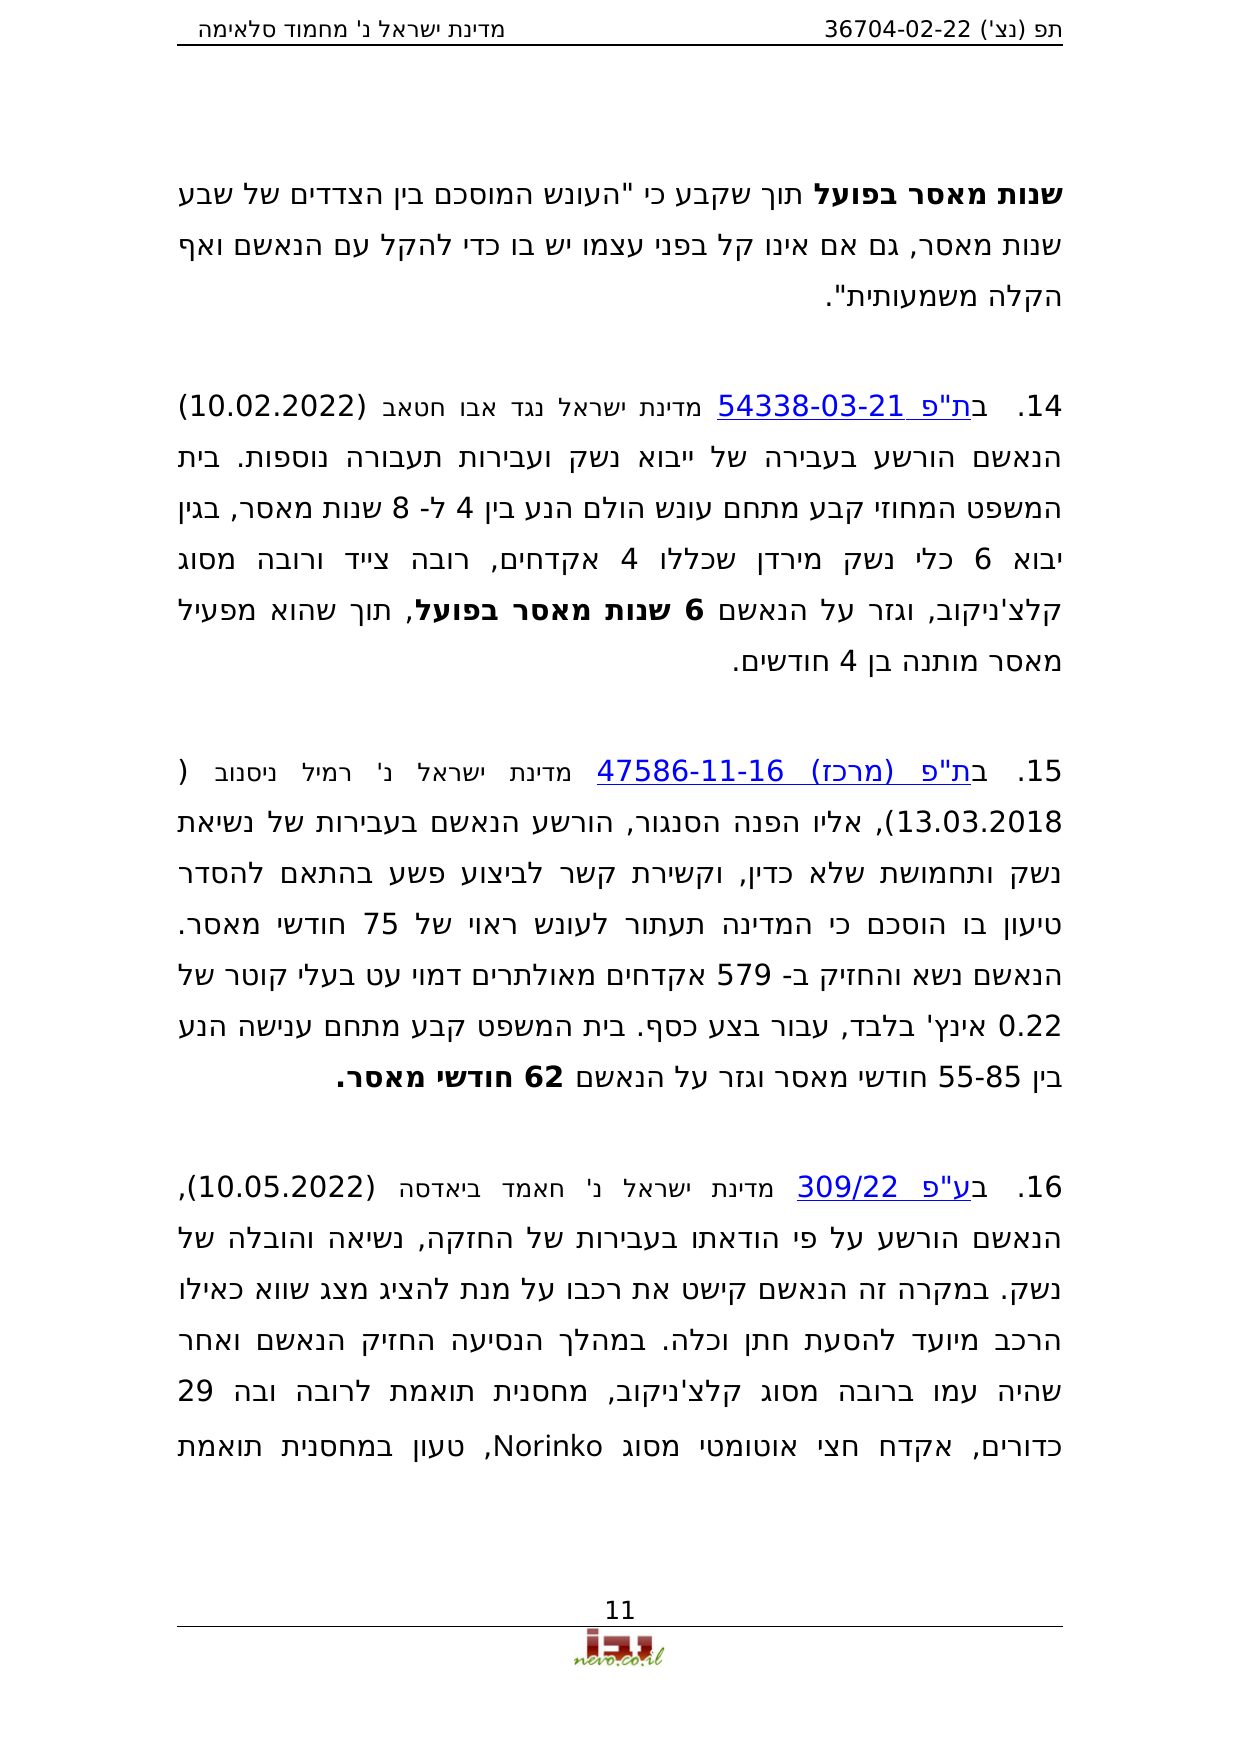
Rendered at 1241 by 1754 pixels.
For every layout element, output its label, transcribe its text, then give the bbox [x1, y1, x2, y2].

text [177, 1171, 1063, 1465]
picture [574, 1628, 666, 1667]
text 15. בת"פ (מרכז) 47586-11-16 מדינת ישראל נ' רמיל ניסנוב (13.03.2018), אליו הפנה הסנגור, הורשע הנאשם בעבירות של נשיאת נשק ותחמושת שלא כדין, וקשירת קשר לביצוע פשע בהתאם להסדר טיעון בו הוסכם כי המדינה תעתור לעונש ראוי של 75 חודשי מאסר. הנאשם נשא והחזיק ב- 579 אקדחים מאולתרים דמוי עט בעלי קוטר של 0.22 אינץ' בלבד, עבור בצע כסף. בית המשפט קבע מתחם ענישה הנע בין 55-85 חודשי מאסר וגזר על הנאשם 62 חודשי מאסר. [177, 754, 1063, 1094]
text 14. בת"פ 54338-03-21 מדינת ישראל נגד אבו חטאב (10.02.2022) הנאשם הורשע בעבירה של ייבוא נשק ועבירות תעבורה נוספות. בית המשפט המחוזי קבע מתחם עונש הולם הנע בין 4 ל- 8 שנות מאסר, בגין יבוא 6 כלי נשק מירדן שכללו 4 אקדחים, רובה צייד ורובה מסוג קלצ'ניקוב, וגזר על הנאשם 6 שנות מאסר בפועל, תוך שהוא מפעיל מאסר מותנה בן 4 חודשים. [177, 389, 1063, 678]
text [177, 177, 1063, 313]
